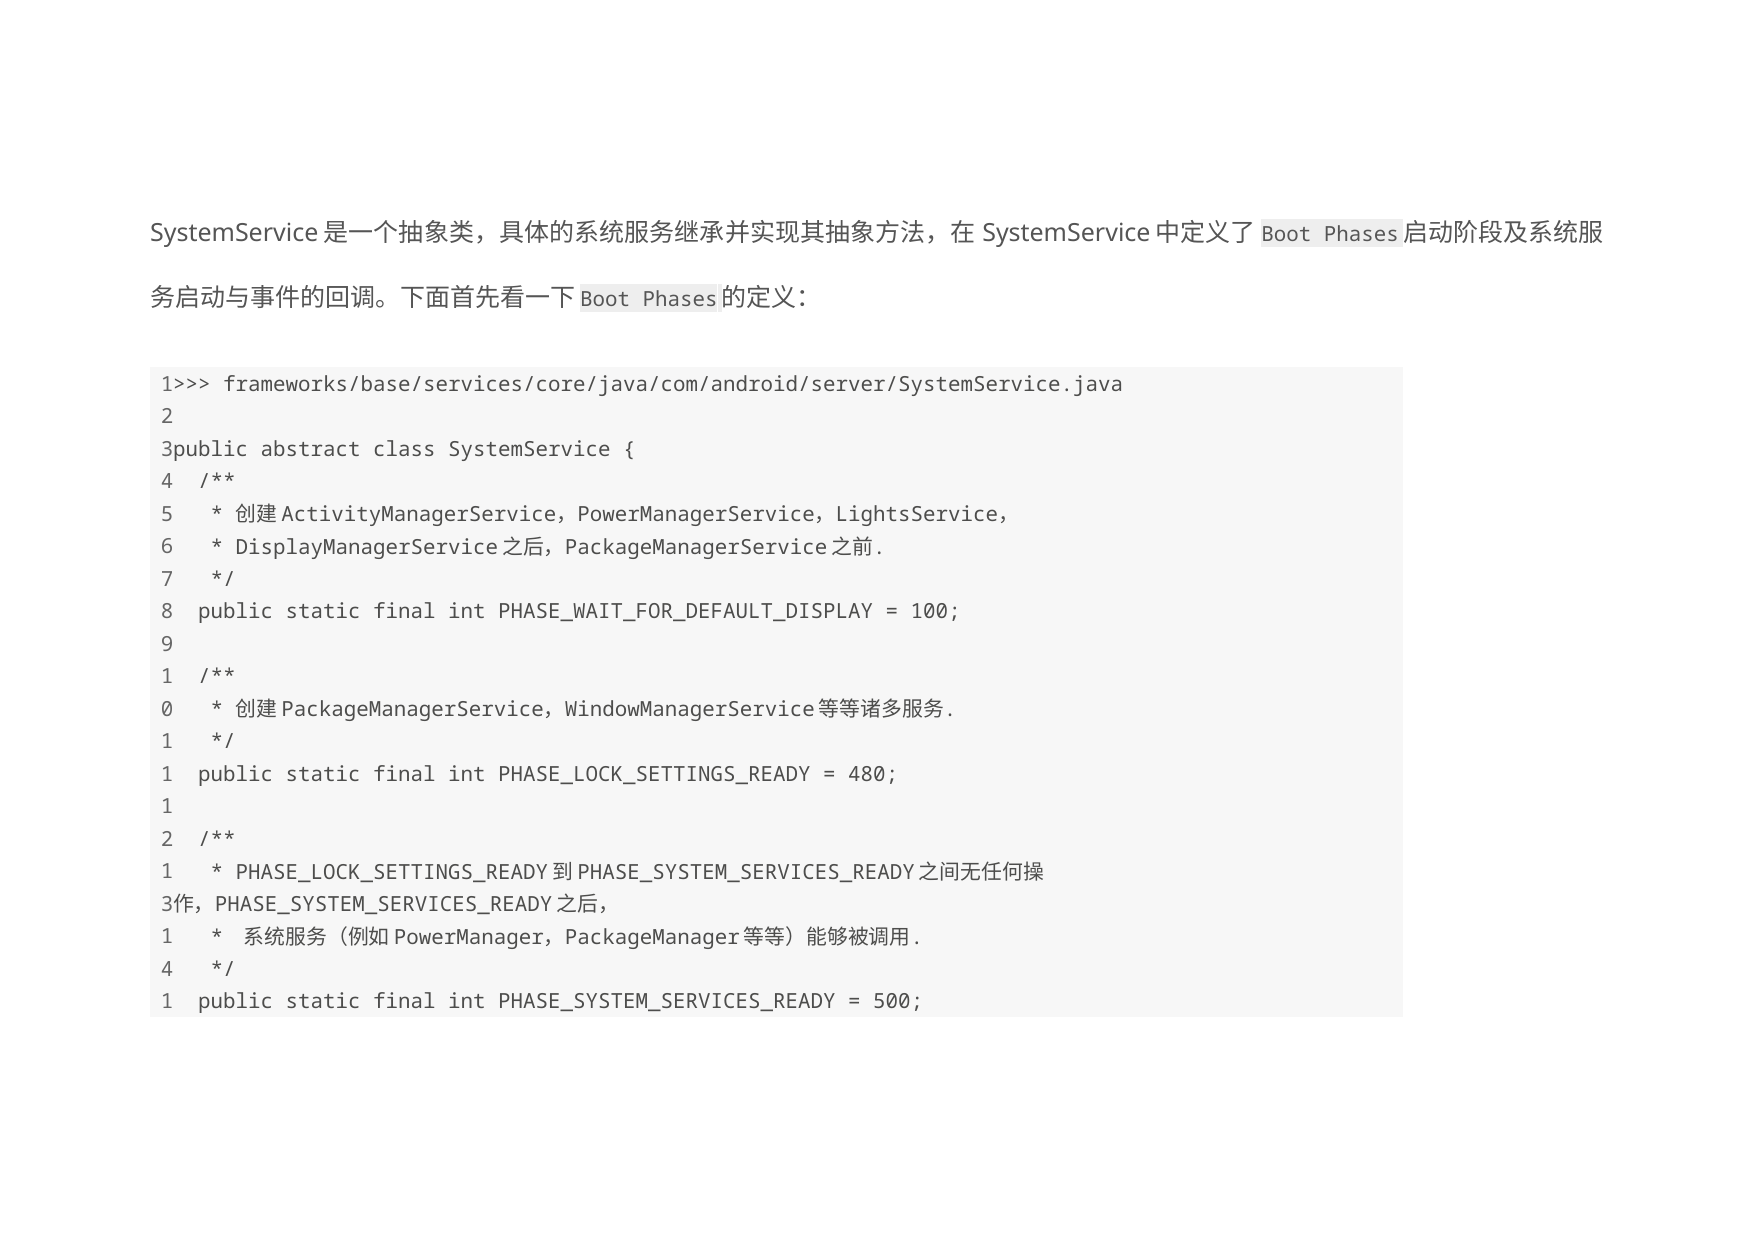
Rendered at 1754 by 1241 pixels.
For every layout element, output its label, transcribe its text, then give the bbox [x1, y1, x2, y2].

text SystemService是一个抽象类，具体的系统服务继承并实现其抽象方法，在SystemService中定义了Boot Phases启动阶段及系统服务启动与事件的回调。下面首先看一下Boot Phases的定义： [150, 198, 1604, 328]
